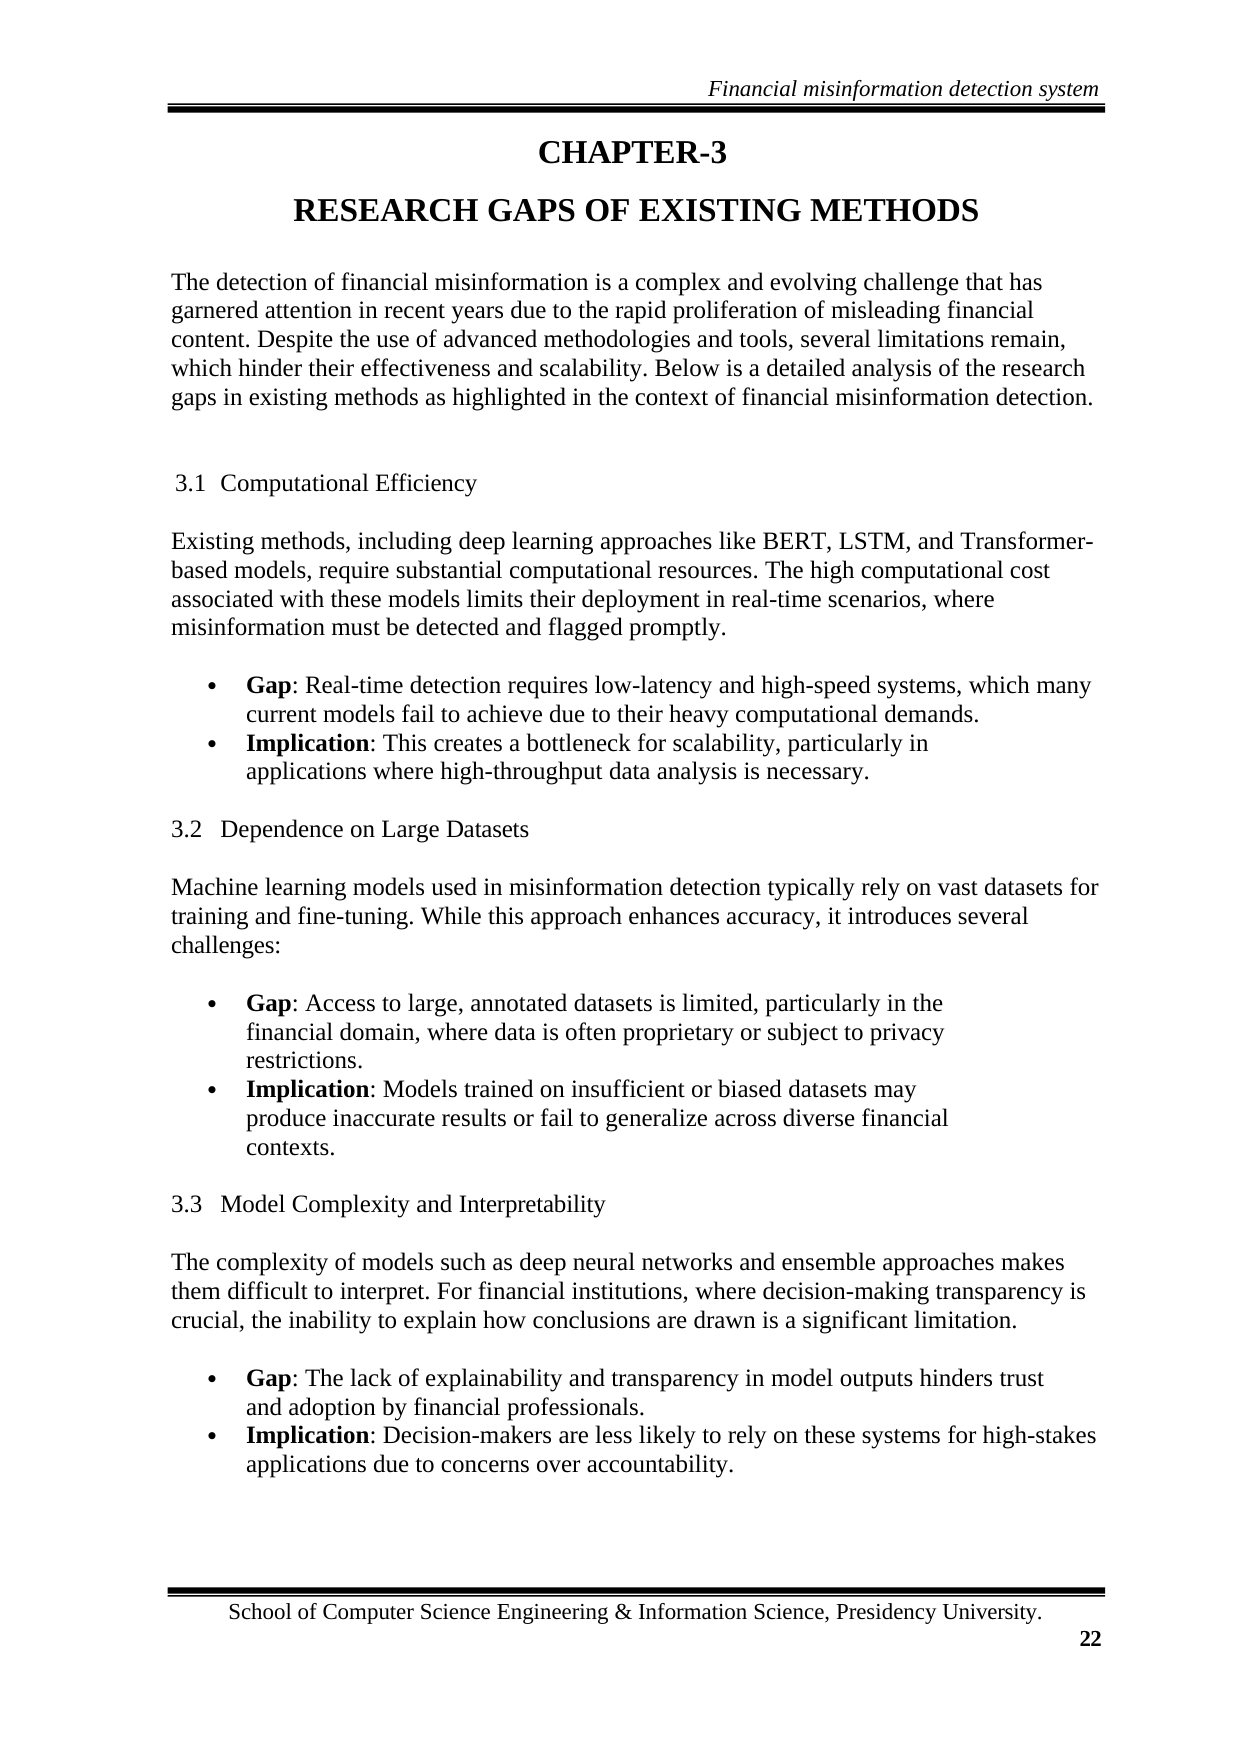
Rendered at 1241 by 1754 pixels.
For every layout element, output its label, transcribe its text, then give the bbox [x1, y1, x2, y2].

subtitle CHAPTER-3 [102, 132, 1163, 171]
list Implication: Models trained on insufficient or biased datasets may produce inaccurate results or fail to generalize across diverse financial contexts. [208, 1074, 1003, 1160]
text Existing methods, including deep learning approaches like BERT, LSTM, and Transformer- based models, require substantial computational resources. The high computational cost associated with these models limits their deployment in real-time scenarios, where misinformation must be detected and flagged promptly. [171, 526, 1128, 641]
list Model Complexity and Interpretability [171, 1189, 1223, 1218]
list Gap: Access to large, annotated datasets is limited, particularly in the financial domain, where data is often proprietary or subject to privacy restrictions. [208, 988, 1036, 1074]
list Gap: The lack of explainability and transparency in model outputs hinders trust and adoption by financial professionals. [208, 1363, 1086, 1420]
list Computational Efficiency [175, 468, 1223, 497]
text The complexity of models such as deep neural networks and ensemble approaches makes them difficult to interpret. For financial institutions, where decision-making transparency is crucial, the inability to explain how conclusions are drawn is a significant limitation. [171, 1247, 1108, 1334]
text The detection of financial misinformation is a complex and evolving challenge that has garnered attention in recent years due to the rapid proliferation of misleading financial content. Despite the use of advanced methodologies and tools, several limitations remain, which hinder their effectiveness and scalability. Below is a detailed analysis of the research gaps in existing methods as highlighted in the context of financial misinformation detection. [171, 267, 1108, 410]
list Implication: Decision-makers are less likely to rely on these systems for high-stakes applications due to concerns over accountability. [208, 1420, 1097, 1478]
list Gap: Real-time detection requires low-latency and high-speed systems, which many current models fail to achieve due to their heavy computational demands. [208, 670, 1092, 728]
list Implication: This creates a bottleneck for scalability, particularly in applications where high-throughput data analysis is necessary. [208, 728, 1055, 785]
text Machine learning models used in misinformation detection typically rely on vast datasets for training and fine-tuning. While this approach enhances accuracy, it introduces several challenges: [171, 872, 1128, 959]
list Dependence on Large Datasets [171, 814, 1223, 843]
text RESEARCH GAPS OF EXISTING METHODS [102, 190, 1170, 228]
